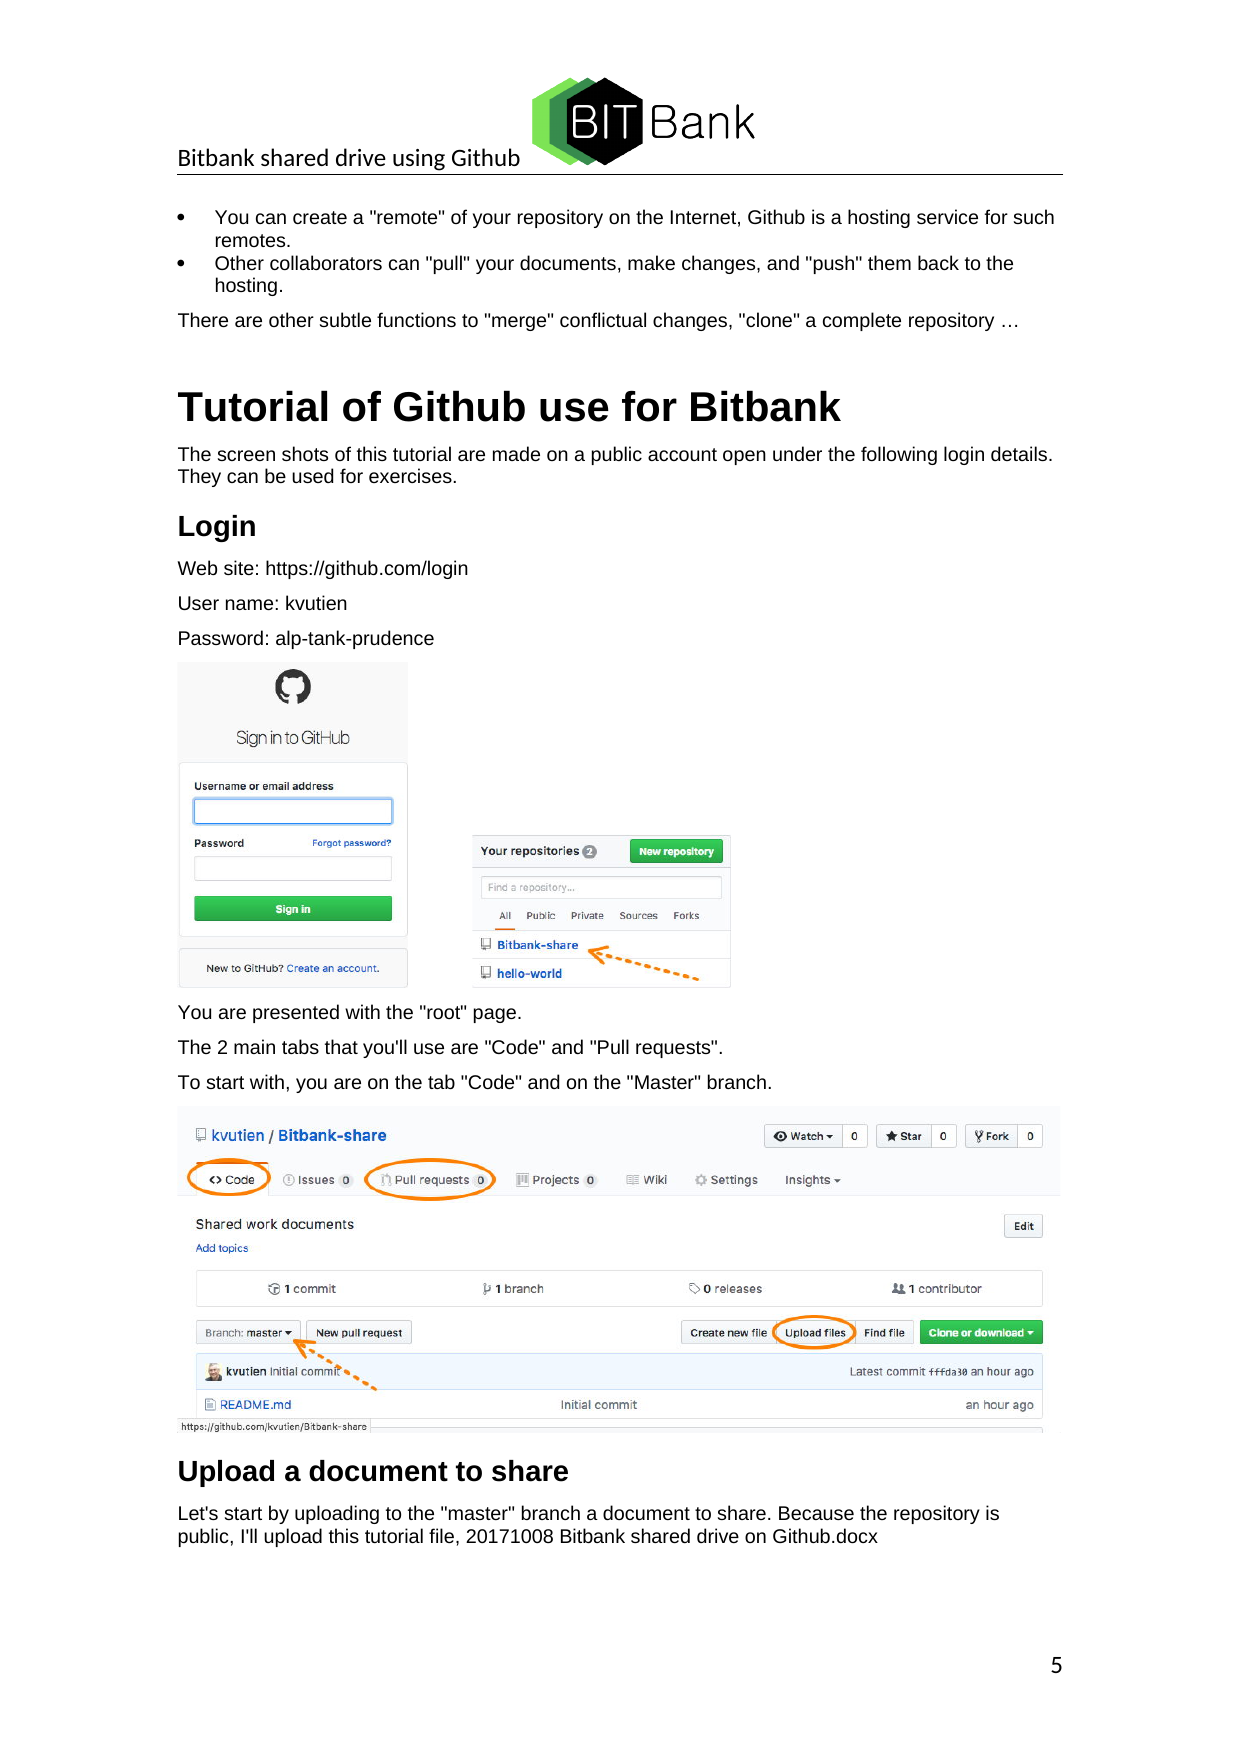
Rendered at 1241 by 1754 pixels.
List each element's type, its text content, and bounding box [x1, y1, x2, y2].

text You are presented with the "root" page. [177, 1001, 1063, 1023]
subtitle Upload a document to share [177, 1454, 1063, 1487]
text Password: alp-tank-prudence [177, 627, 1063, 650]
text The 2 main tabs that you'll use are "Code" and "Pull requests". [177, 1036, 1063, 1058]
text Web site: https://github.com/login [177, 557, 1063, 579]
list You can create a "remote" of your repository on the Internet, Github is a hosting service for such remotes. [177, 206, 1063, 251]
text There are other subtle functions to "merge" conflictual changes, "clone" a complete repository … [177, 309, 1063, 332]
subtitle Login [177, 509, 1063, 542]
list Other collaborators can "pull" your documents, make changes, and "push" them back to the hosting. [177, 251, 1063, 297]
text The screen shots of this tutorial are made on a public account open under the following login details. They can be used for exercises. [177, 442, 1063, 488]
text Let's start by uploading to the "master" branch a document to share. Because the repository is public, I'll upload this tutorial file, 20171008 Bitbank shared drive on Github.docx [177, 1502, 1063, 1547]
text To start with, you are on the tab "Code" and on the "Master" branch. [177, 1071, 1063, 1094]
picture [526, 73, 760, 166]
text User name: kvutien [177, 592, 1063, 615]
picture [177, 662, 408, 988]
subtitle Tutorial of Github use for Bitbank [177, 382, 1063, 430]
picture [472, 834, 731, 988]
picture [177, 1106, 1061, 1433]
